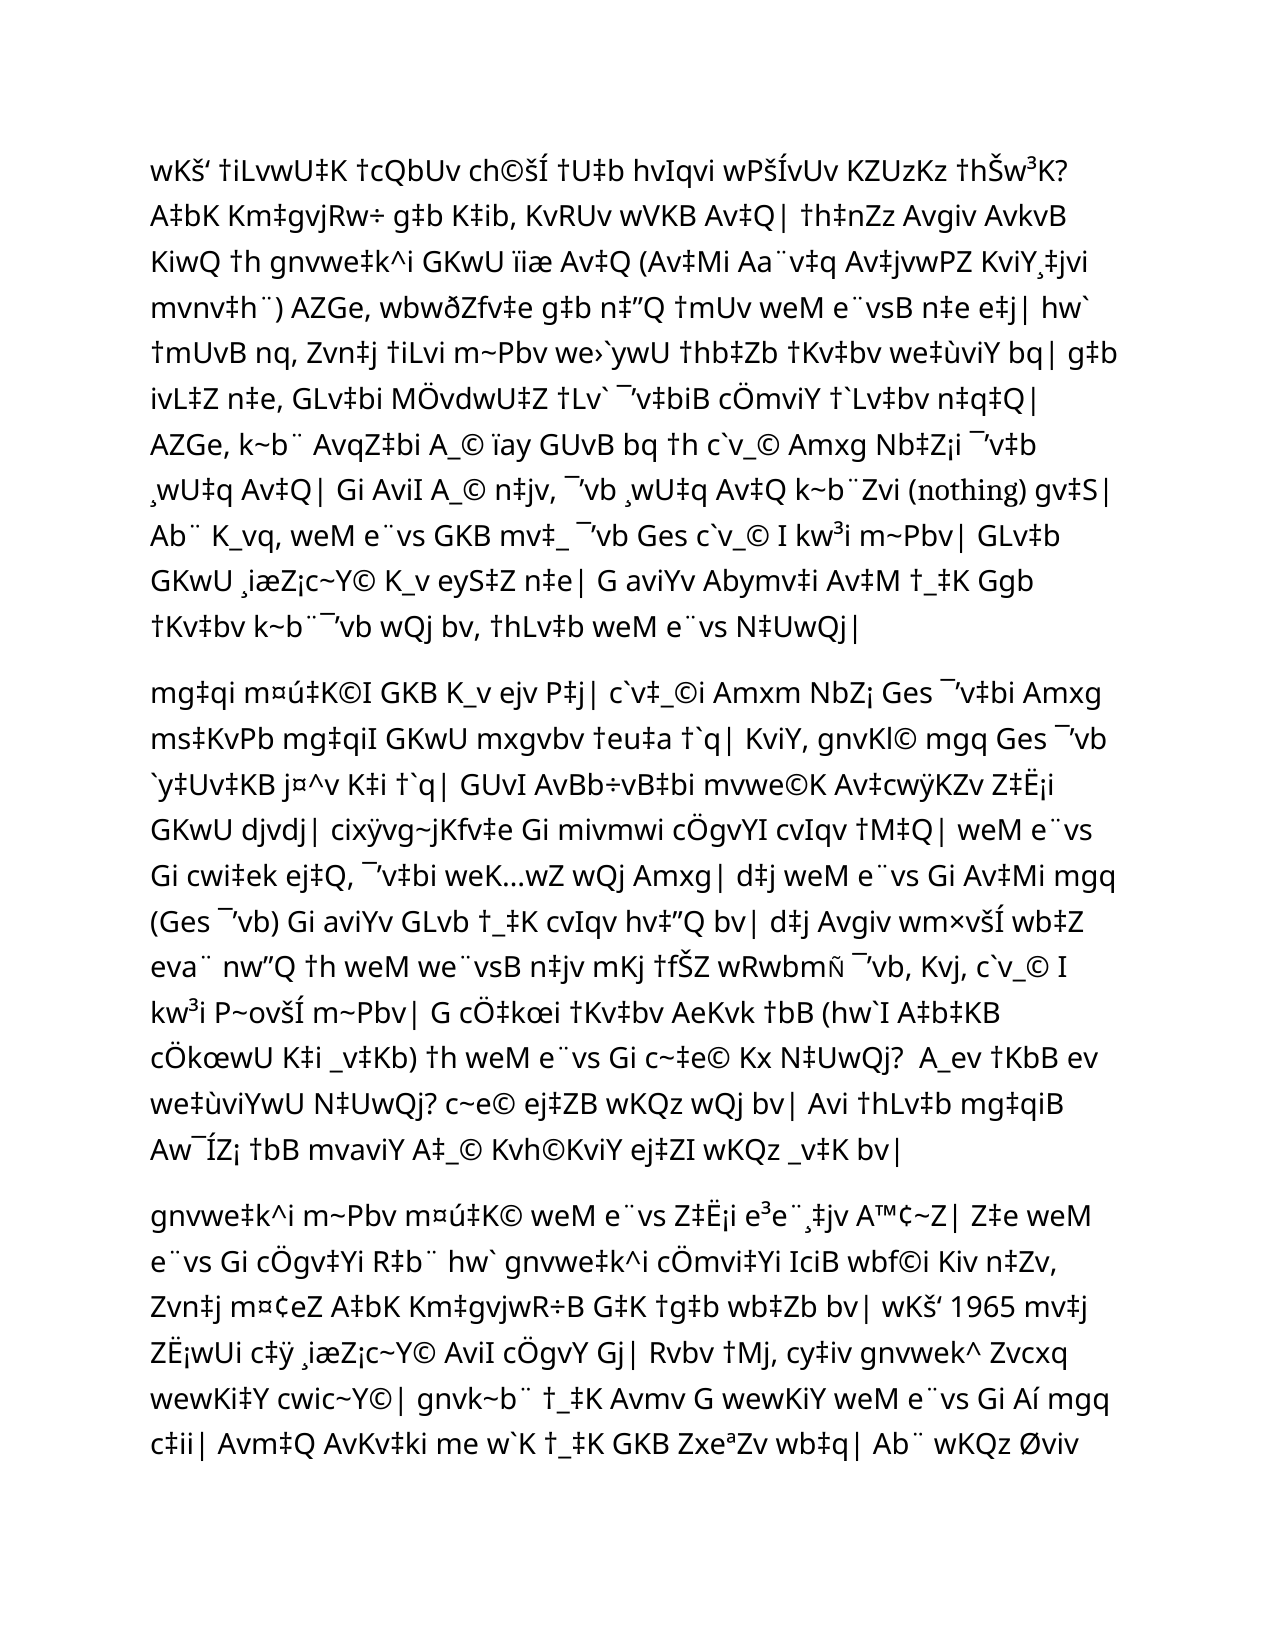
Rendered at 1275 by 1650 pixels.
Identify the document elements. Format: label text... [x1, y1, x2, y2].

text wKš‘ †iLvwU‡K †cQbUv ch©šÍ †U‡b hvIqvi wPšÍvUv KZUzKz †hŠw³K? A‡bK Km‡gvjRw÷ g‡b K‡ib, KvRUv wVKB Av‡Q| †h‡nZz Avgiv AvkvB KiwQ †h gnvwe‡k^i GKwU ïiæ Av‡Q (Av‡Mi Aa¨v‡q Av‡jvwPZ KviY¸‡jvi mvnv‡h¨) AZGe, wbwðZfv‡e g‡b n‡”Q †mUv weM e¨vsB n‡e e‡j| hw` †mUvB nq, Zvn‡j †iLvi m~Pbv we›`ywU †hb‡Zb †Kv‡bv we‡ùviY bq| g‡b ivL‡Z n‡e, GLv‡bi MÖvdwU‡Z †Lv` ¯’v‡biB cÖmviY †`Lv‡bv n‡q‡Q| AZGe, k~b¨ AvqZ‡bi A_© ïay GUvB bq †h c`v_© Amxg Nb‡Z¡i ¯’v‡b ¸wU‡q Av‡Q| Gi AviI A_© n‡jv, ¯’vb ¸wU‡q Av‡Q k~b¨Zvi (nothing) gv‡S| Ab¨ K_vq, weM e¨vs GKB mv‡_ ¯’vb Ges c`v_© I kw³i m~Pbv| GLv‡b GKwU ¸iæZ¡c~Y© K_v eyS‡Z n‡e| G aviYv Abymv‡i Av‡M †_‡K Ggb †Kv‡bv k~b¨¯’vb wQj bv, †hLv‡b weM e¨vs N‡UwQj| [150, 150, 1125, 646]
text mg‡qi m¤ú‡K©I GKB K_v ejv P‡j| c`v‡_©i Amxm NbZ¡ Ges ¯’v‡bi Amxg ms‡KvPb mg‡qiI GKwU mxgvbv †eu‡a †`q| KviY, gnvKl© mgq Ges ¯’vb `y‡Uv‡KB j¤^v K‡i †`q| GUvI AvBb÷vB‡bi mvwe©K Av‡cwÿKZv Z‡Ë¡i GKwU djvdj| cixÿvg~jKfv‡e Gi mivmwi cÖgvYI cvIqv †M‡Q| weM e¨vs Gi cwi‡ek ej‡Q, ¯’v‡bi weK…wZ wQj Amxg| d‡j weM e¨vs Gi Av‡Mi mgq (Ges ¯’vb) Gi aviYv GLvb †_‡K cvIqv hv‡”Q bv| d‡j Avgiv wm×všÍ wb‡Z eva¨ nw”Q †h weM we¨vsB n‡jv mKj †fŠZ wRwbmÑ ¯’vb, Kvj, c`v_© I kw³i P~ovšÍ m~Pbv| G cÖ‡kœi †Kv‡bv AeKvk †bB (hw`I A‡b‡KB cÖkœwU K‡i _v‡Kb) †h weM e¨vs Gi c~‡e© Kx N‡UwQj? A_ev †KbB ev we‡ùviYwU N‡UwQj? c~e© ej‡ZB wKQz wQj bv| Avi †hLv‡b mg‡qiB Aw¯ÍZ¡ †bB mvaviY A‡_© Kvh©KviY ej‡ZI wKQz _v‡K bv| [150, 673, 1125, 1169]
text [150, 1195, 1125, 1463]
